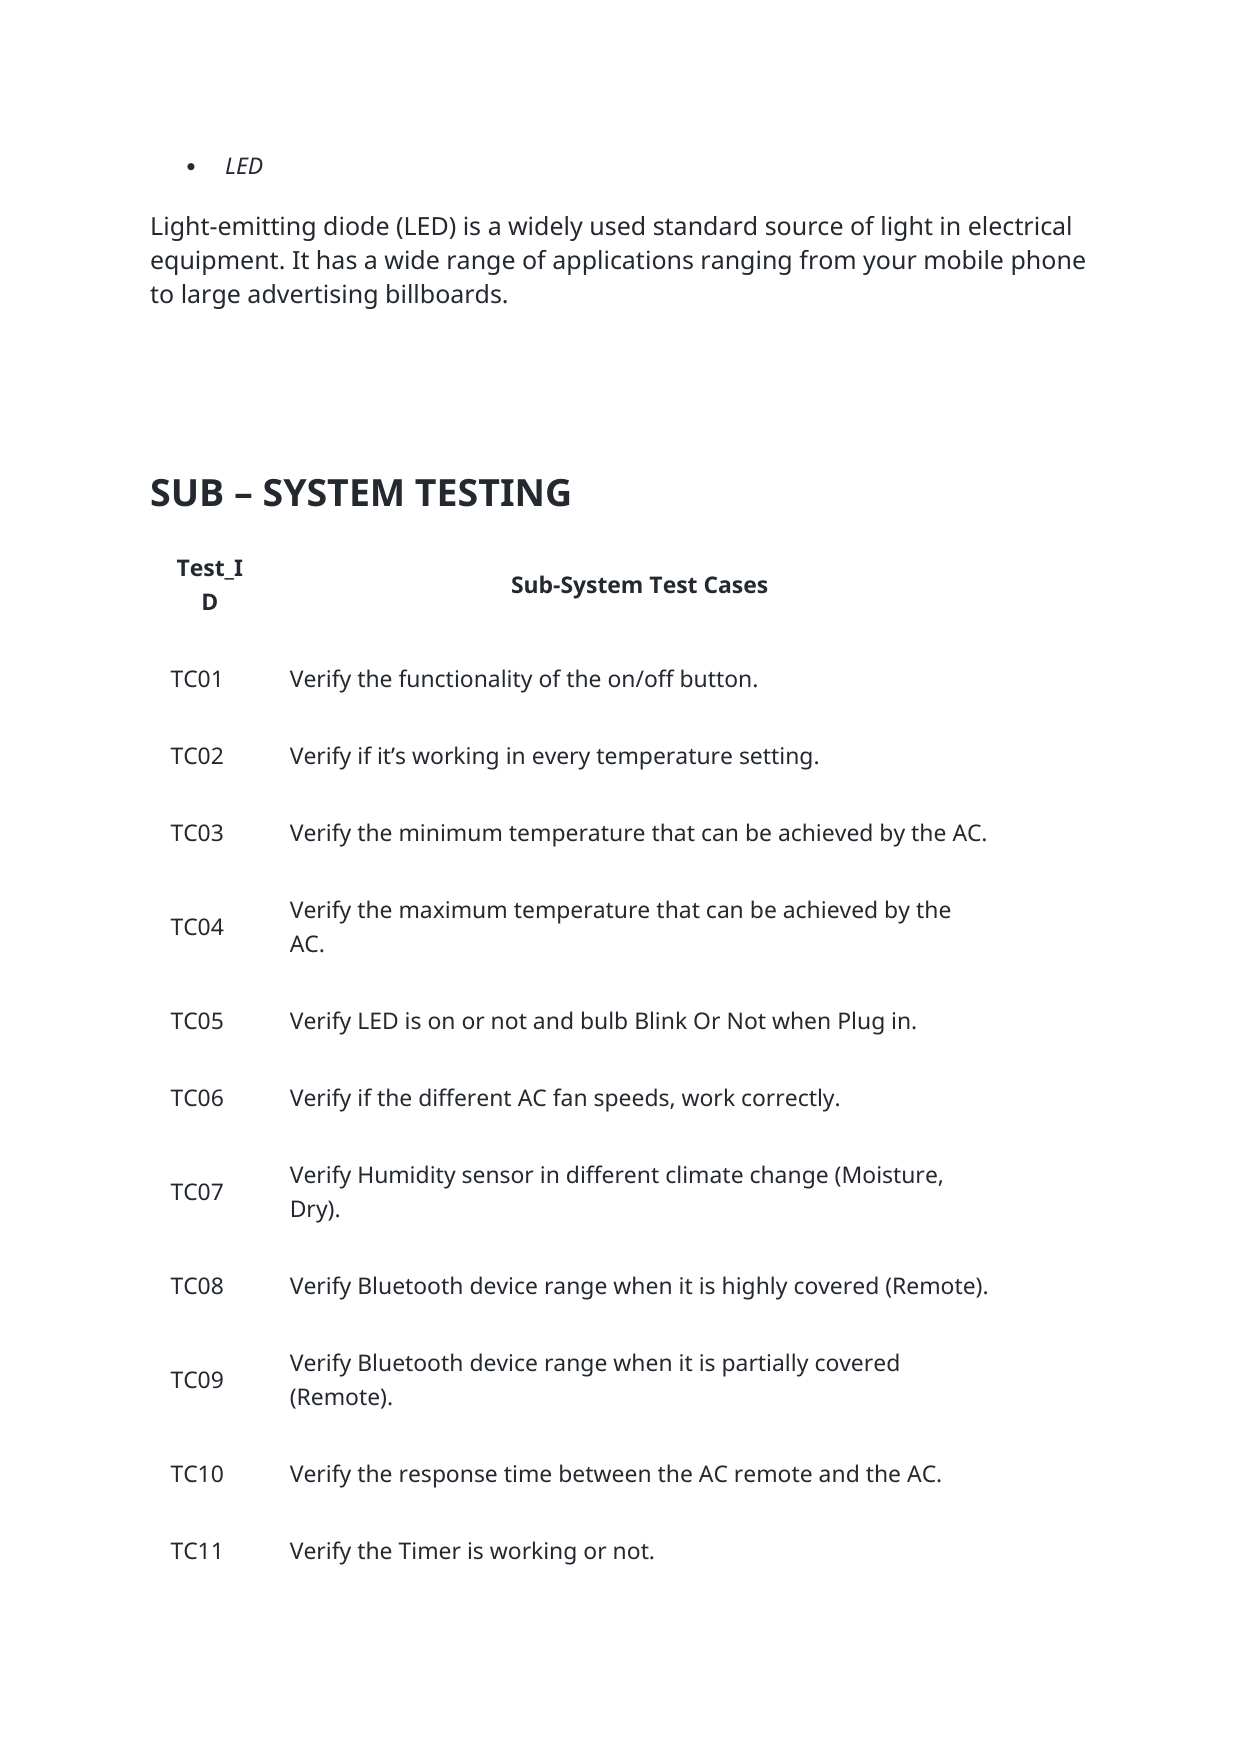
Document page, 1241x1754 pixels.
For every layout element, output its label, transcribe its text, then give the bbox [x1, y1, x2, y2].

table_cell TC10 [150, 1449, 269, 1526]
table_cell TC06 [150, 1073, 269, 1150]
table_cell TC03 [150, 808, 269, 885]
table_cell Verify LED is on or not and bulb Blink Or Not when Plug in. [269, 996, 1010, 1073]
table_cell Verify Bluetooth device range when it is highly covered (Remote). [269, 1261, 1010, 1338]
table_cell TC07 [150, 1150, 269, 1261]
table_cell Verify if the different AC fan speeds, work correctly. [269, 1073, 1010, 1150]
subtitle SUB – SYSTEM TESTING [150, 467, 1090, 518]
table_cell Verify the response time between the AC remote and the AC. [269, 1449, 1010, 1526]
table_header Test_ID [150, 543, 269, 653]
table_cell Verify the minimum temperature that can be achieved by the AC. [269, 808, 1010, 885]
table_cell TC01 [150, 654, 269, 731]
table_cell TC11 [150, 1526, 269, 1603]
table_cell TC02 [150, 731, 269, 808]
table_cell TC08 [150, 1261, 269, 1338]
subtitle LED [187, 150, 1090, 181]
table_cell Verify Bluetooth device range when it is partially covered (Remote). [269, 1338, 1010, 1448]
table_cell TC09 [150, 1338, 269, 1448]
table_cell Verify the Timer is working or not. [269, 1526, 1010, 1603]
table_header Sub-System Test Cases [269, 543, 1010, 653]
table_cell Verify the maximum temperature that can be achieved by the AC. [269, 885, 1010, 996]
table_cell Verify if it’s working in every temperature setting. [269, 731, 1010, 808]
table_cell TC04 [150, 885, 269, 996]
table_cell TC05 [150, 996, 269, 1073]
table_cell Verify Humidity sensor in different climate change (Moisture, Dry). [269, 1150, 1010, 1261]
table_cell Verify the functionality of the on/off button. [269, 654, 1010, 731]
text Light-emitting diode (LED) is a widely used standard source of light in electrical equipment. It has a wide range of applications ranging from your mobile phone to large advertising billboards. [150, 209, 1090, 311]
